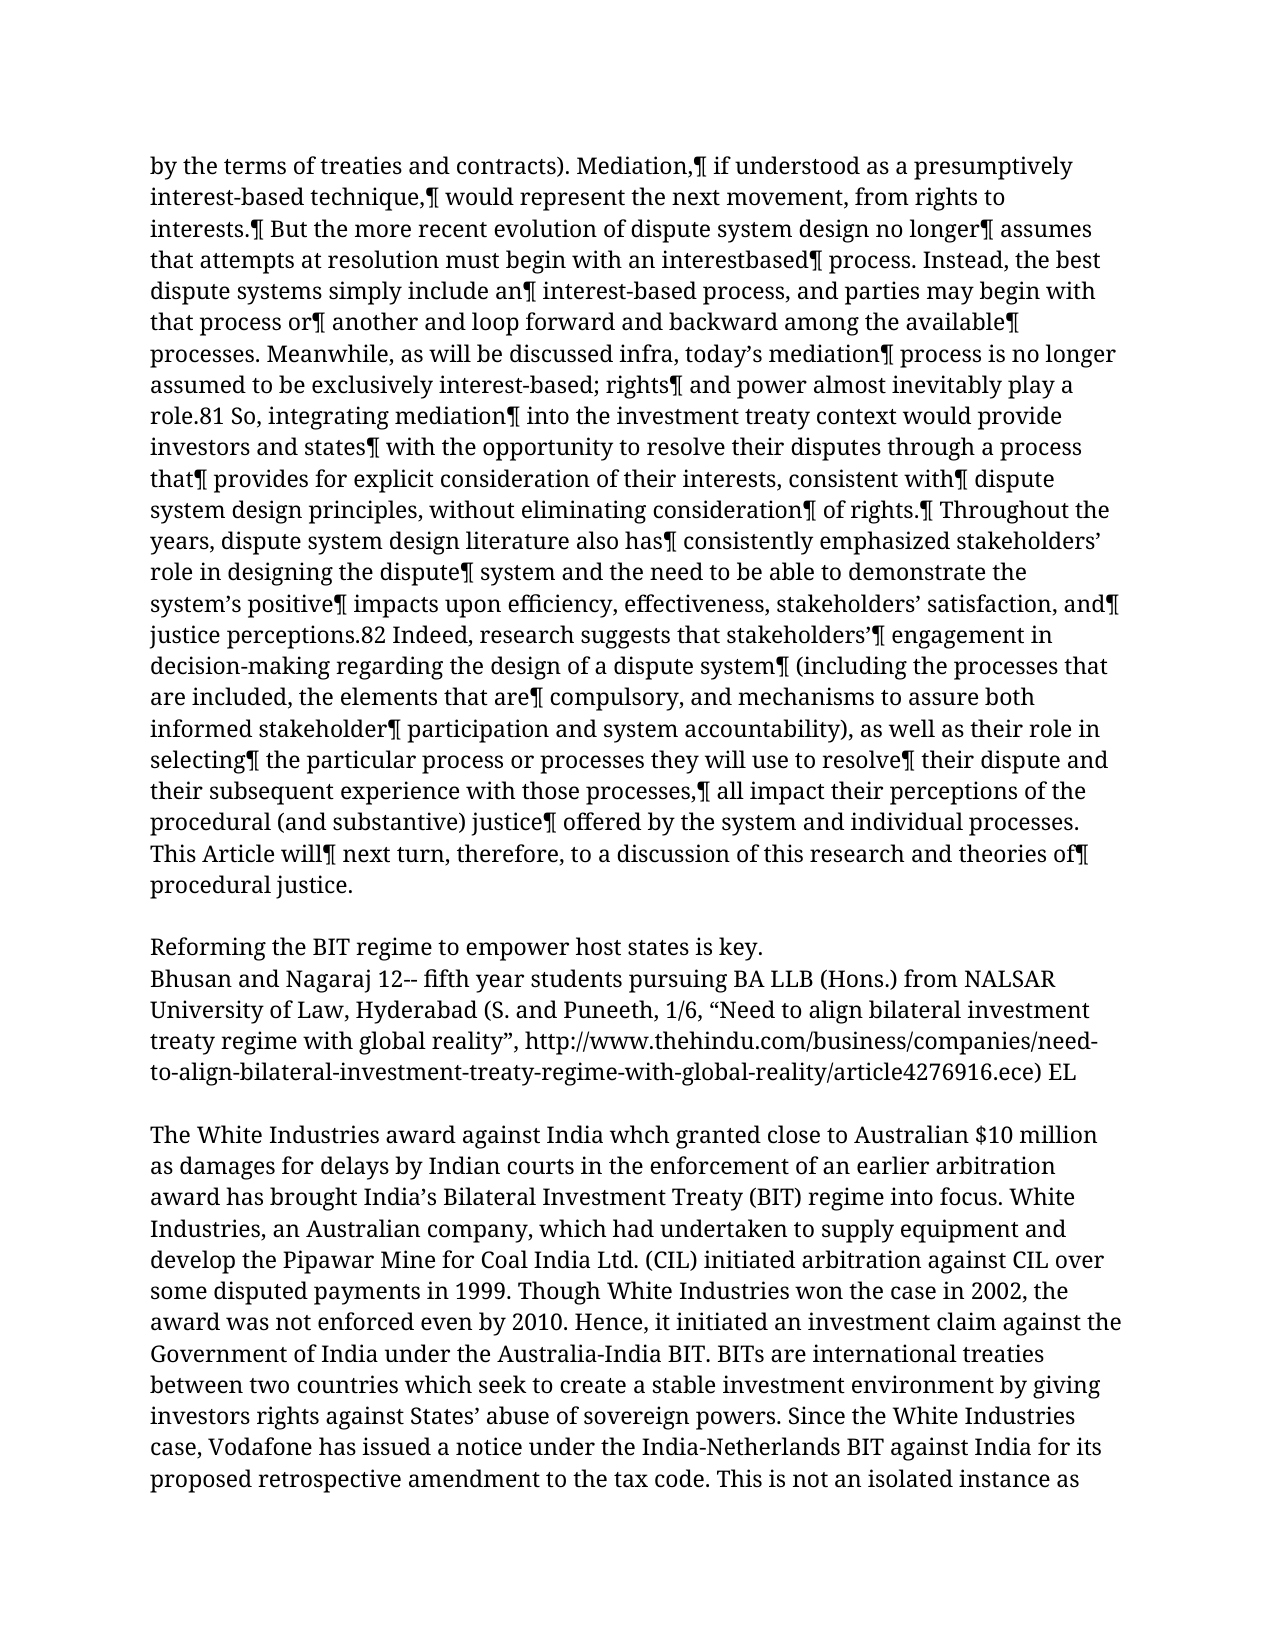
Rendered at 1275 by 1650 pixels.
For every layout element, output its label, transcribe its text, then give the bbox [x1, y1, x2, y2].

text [150, 150, 1125, 900]
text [150, 1119, 1125, 1494]
text Bhusan and Nagaraj 12-- fifth year students pursuing BA LLB (Hons.) from NALSAR University of Law, Hyderabad (S. and Puneeth, 1/6, “Need to align bilateral investment treaty regime with global reality”, http://www.thehindu.com/business/companies/need-to-align-bilateral-investment-treaty-regime-with-global-reality/article4276916.ece) EL [150, 962, 1125, 1087]
text Reforming the BIT regime to empower host states is key. [150, 931, 1125, 962]
